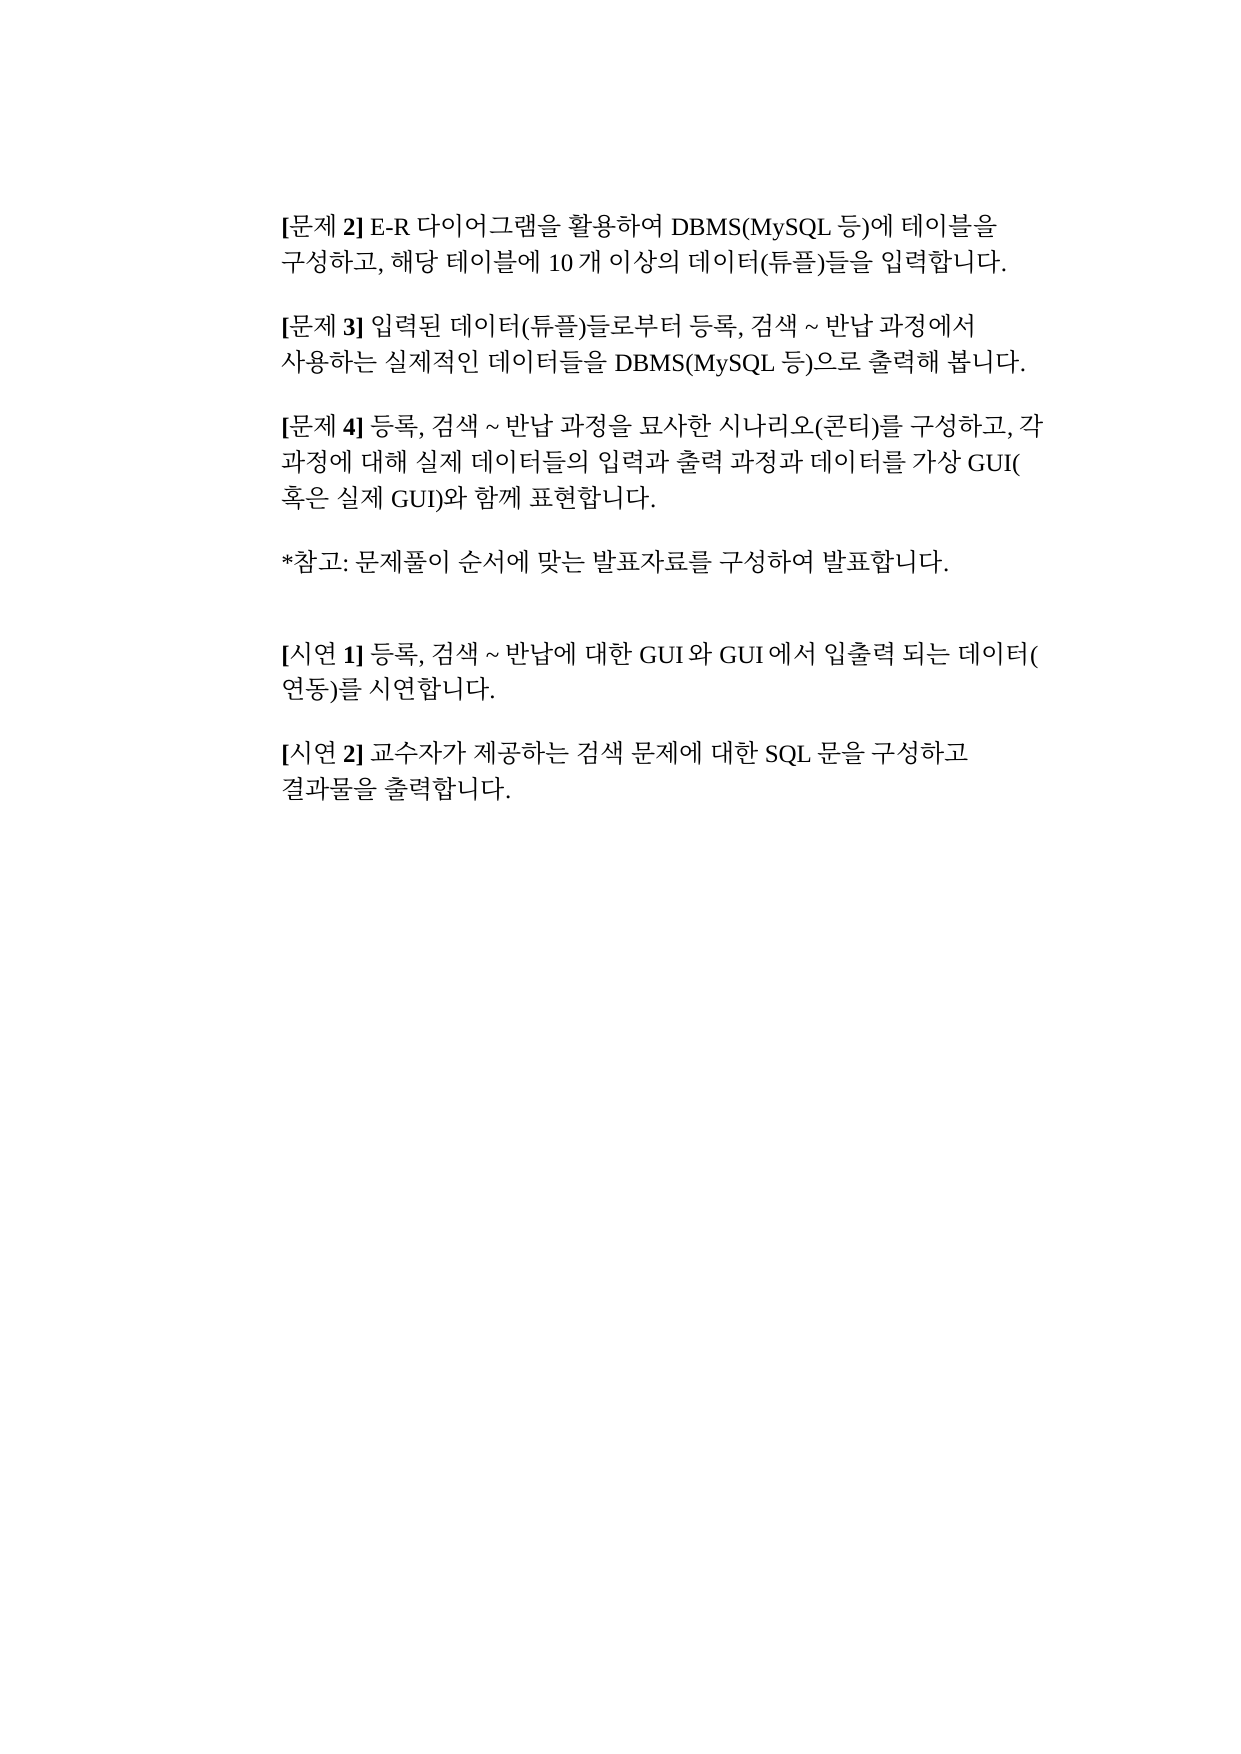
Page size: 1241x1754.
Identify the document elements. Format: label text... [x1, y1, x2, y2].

text [문제4] 등록, 검색 ~ 반납 과정을 묘사한 시나리오(콘티)를 구성하고, 각 과정에 대해 실제 데이터들의 입력과 출력 과정과 데이터를 가상 GUI(혹은 실제 GUI)와 함께 표현합니다. [281, 303, 1063, 406]
text [시연2] 교수자가 제공하는 검색 문제에 대한 SQL문을 구성하고 결과물을 출력합니다. [281, 623, 1063, 691]
text *참고: 문제풀이 순서에 맞는 발표자료를 구성하여 발표합니다. [281, 434, 1063, 468]
text [문제3] 입력된 데이터(튜플)들로부터 등록, 검색 ~ 반납 과정에서 사용하는 실제적인 데이터들을 DBMS(MySQL 등)으로 출력해 봅니다. [281, 207, 1063, 275]
text [시연1] 등록, 검색 ~ 반납에 대한 GUI와 GUI에서 입출력 되는 데이터(연동)를 시연합니다. [281, 526, 1063, 594]
